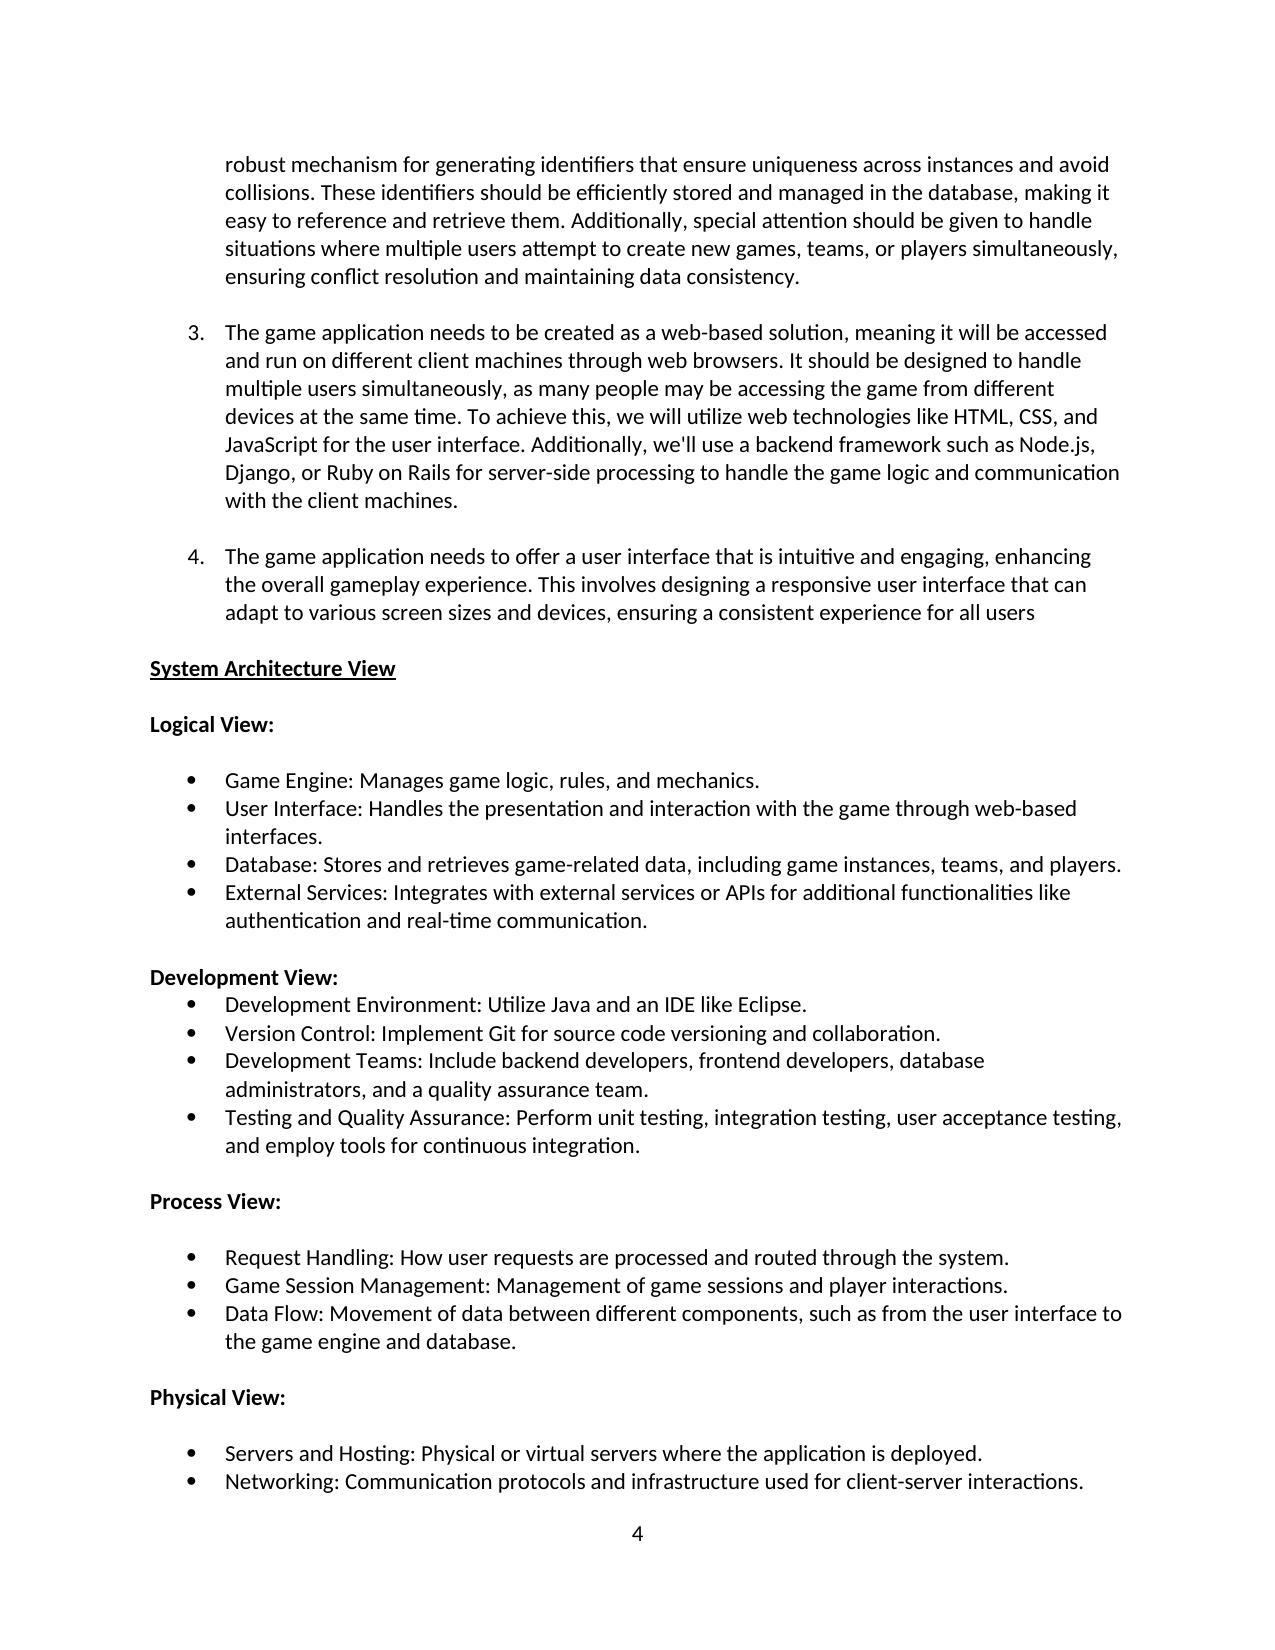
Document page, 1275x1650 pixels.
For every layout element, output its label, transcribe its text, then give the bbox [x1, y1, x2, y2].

list Servers and Hosting: Physical or virtual servers where the application is deployed. [187, 1439, 1125, 1467]
list The game application needs to offer a user interface that is intuitive and engaging, enhancing the overall gameplay experience. This involves designing a responsive user interface that can adapt to various screen sizes and devices, ensuring a consistent experience for all users [187, 542, 1125, 626]
list Version Control: Implement Git for source code versioning and collaboration. [187, 1019, 1125, 1047]
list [187, 150, 1125, 290]
list Development Teams: Include backend developers, frontend developers, database administrators, and a quality assurance team. [187, 1047, 1125, 1103]
list Database: Stores and retrieves game-related data, including game instances, teams, and players. [187, 851, 1125, 878]
text Logical View: [150, 710, 1125, 738]
list Networking: Communication protocols and infrastructure used for client-server interactions. [187, 1467, 1125, 1495]
list Game Session Management: Management of game sessions and player interactions. [187, 1271, 1125, 1299]
list Development Environment: Utilize Java and an IDE like Eclipse. [187, 991, 1125, 1019]
text Development View: [150, 963, 1125, 991]
list The game application needs to be created as a web-based solution, meaning it will be accessed and run on different client machines through web browsers. It should be designed to handle multiple users simultaneously, as many people may be accessing the game from different devices at the same time. To achieve this, we will utilize web technologies like HTML, CSS, and JavaScript for the user interface. Additionally, we'll use a backend framework such as Node.js, Django, or Ruby on Rails for server-side processing to handle the game logic and communication with the client machines. [187, 318, 1125, 514]
list Request Handling: How user requests are processed and routed through the system. [187, 1243, 1125, 1271]
list Testing and Quality Assurance: Perform unit testing, integration testing, user acceptance testing, and employ tools for continuous integration. [187, 1103, 1125, 1159]
subtitle System Architecture View [150, 654, 1125, 682]
text Process View: [150, 1187, 1125, 1215]
list Data Flow: Movement of data between different components, such as from the user interface to the game engine and database. [187, 1299, 1125, 1355]
list Game Engine: Manages game logic, rules, and mechanics. [187, 766, 1125, 794]
list User Interface: Handles the presentation and interaction with the game through web-based interfaces. [187, 794, 1125, 851]
list External Services: Integrates with external services or APIs for additional functionalities like authentication and real-time communication. [187, 878, 1125, 934]
text Physical View: [150, 1383, 1125, 1411]
